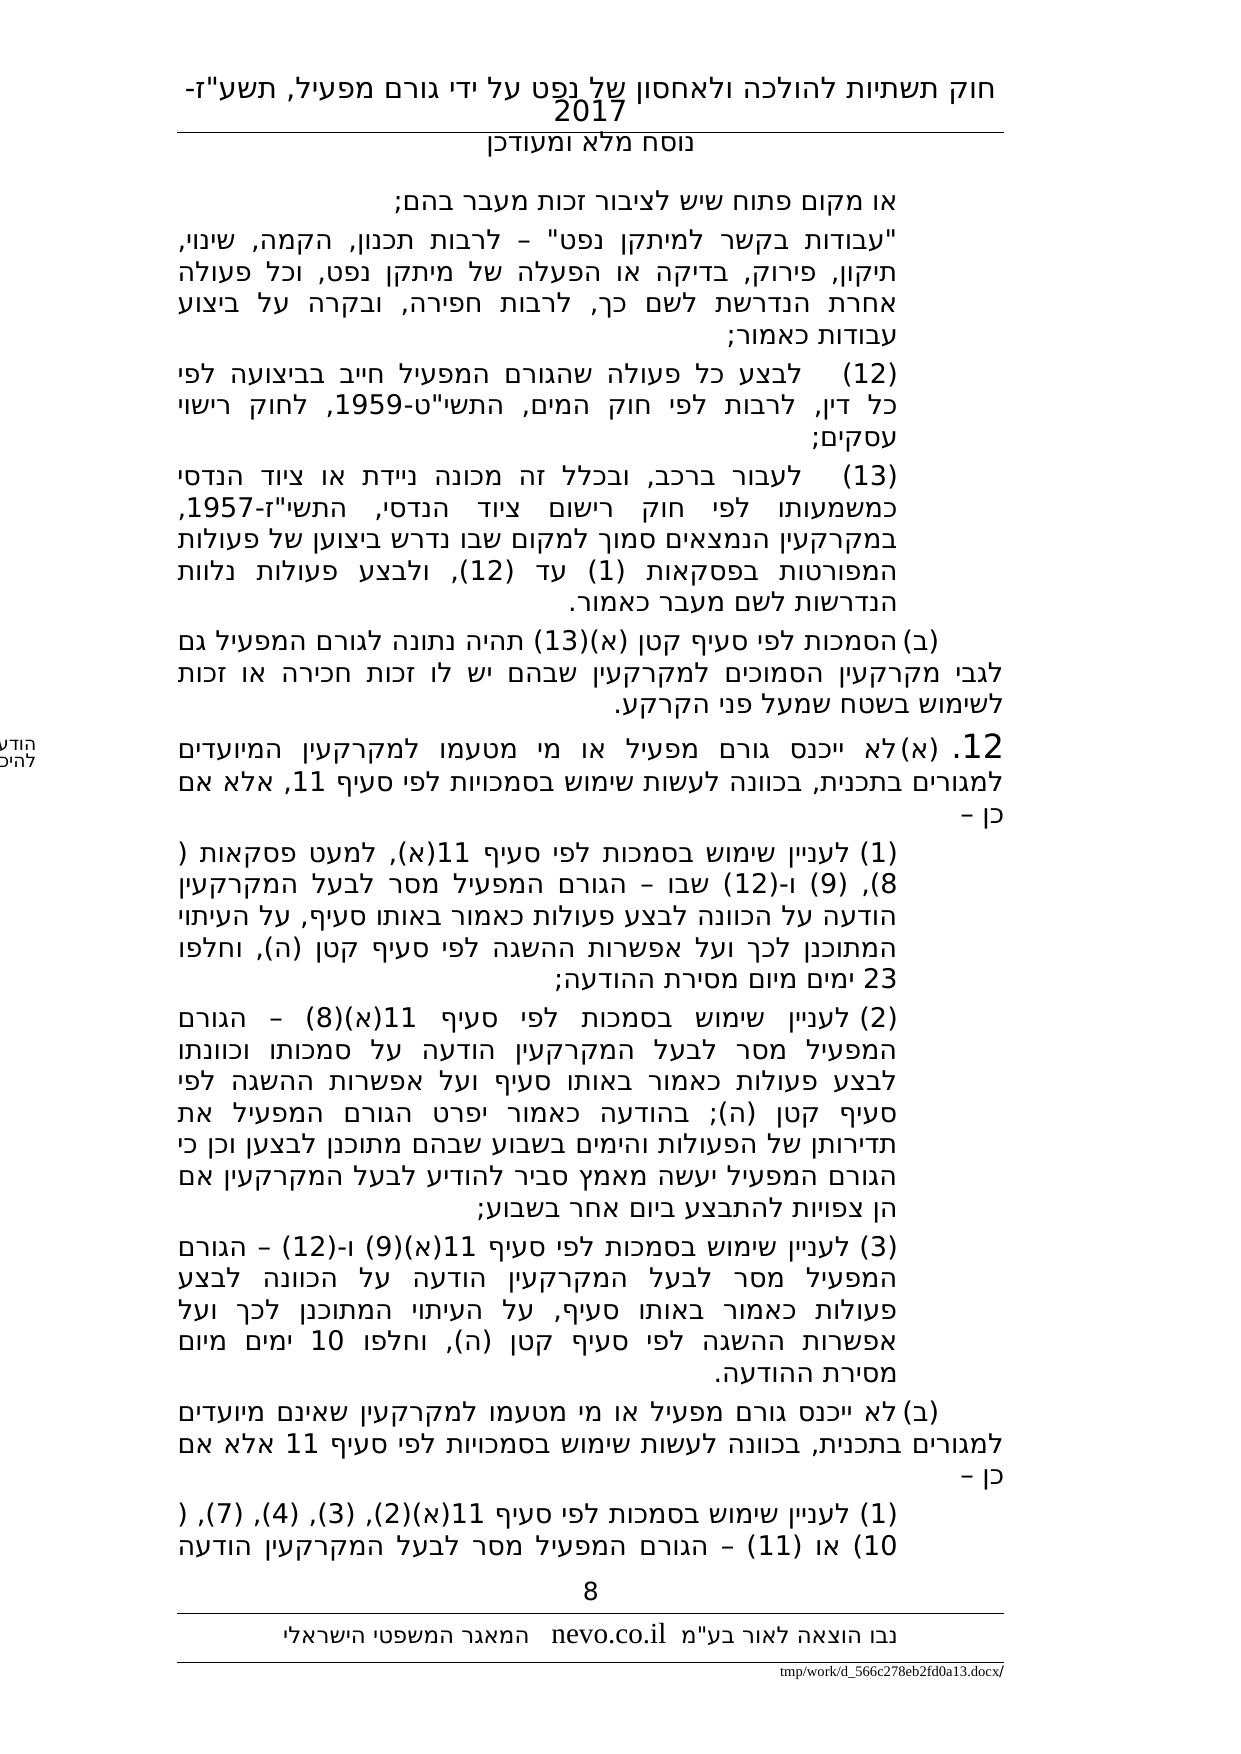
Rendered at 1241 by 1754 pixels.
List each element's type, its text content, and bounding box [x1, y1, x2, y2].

text (2) לעניין שימוש בסמכות לפי סעיף 11(א)(8) – הגורם המפעיל מסר לבעל המקרקעין הודעה על סמכותו וכוונתו לבצע פעולות כאמור באותו סעיף ועל אפשרות ההשגה לפי סעיף קטן (ה); בהודעה כאמור יפרט הגורם המפעיל את תדירותן של הפעולות והימים בשבוע שבהם מתוכנן לבצען וכן כי הגורם המפעיל יעשה מאמץ סביר להודיע לבעל המקרקעין אם הן צפויות להתבצע ביום אחר בשבוע; [177, 1003, 898, 1223]
text (1) לעניין שימוש בסמכות לפי סעיף 11(א), למעט פסקאות (8), (9) ו-(12) שבו – הגורם המפעיל מסר לבעל המקרקעין הודעה על הכוונה לבצע פעולות כאמור באותו סעיף, על העיתוי המתוכנן לכך ועל אפשרות ההשגה לפי סעיף קטן (ה), וחלפו 23 ימים מיום מסירת ההודעה; [177, 837, 898, 995]
text (12) לבצע כל פעולה שהגורם המפעיל חייב בביצועה לפי כל דין, לרבות לפי חוק המים, התשי"ט-1959, לחוק רישוי עסקים; [177, 358, 898, 453]
text (13) לעבור ברכב, ובכלל זה מכונה ניידת או ציוד הנדסי כמשמעותו לפי חוק רישום ציוד הנדסי, התשי"ז-1957, במקרקעין הנמצאים סמוך למקום שבו נדרש ביצוען של פעולות המפורטות בפסקאות (1) עד (12), ולבצע פעולות נלוות הנדרשות לשם מעבר כאמור. [177, 460, 898, 618]
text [177, 185, 898, 217]
text 12. (א) לא ייכנס גורם מפעיל או מי מטעמו למקרקעין המיועדים למגורים בתכנית, בכוונה לעשות שימוש בסמכויות לפי סעיף 11, אלא אם כן – [177, 728, 1004, 830]
text "עבודות בקשר למיתקן נפט" – לרבות תכנון, הקמה, שינוי, תיקון, פירוק, בדיקה או הפעלה של מיתקן נפט, וכל פעולה אחרת הנדרשת לשם כך, לרבות חפירה, ובקרה על ביצוע עבודות כאמור; [177, 224, 898, 351]
text (3) לעניין שימוש בסמכות לפי סעיף 11(א)(9) ו-(12) – הגורם המפעיל מסר לבעל המקרקעין הודעה על הכוונה לבצע פעולות כאמור באותו סעיף, על העיתוי המתוכנן לכך ועל אפשרות ההשגה לפי סעיף קטן (ה), וחלפו 10 ימים מיום מסירת ההודעה. [177, 1231, 898, 1389]
text (ב) הסמכות לפי סעיף קטן (א)(13) תהיה נתונה לגורם המפעיל גם לגבי מקרקעין הסמוכים למקרקעין שבהם יש לו זכות חכירה או זכות לשימוש בשטח שמעל פני הקרקע. [177, 626, 1004, 720]
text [177, 1498, 898, 1562]
text (ב) לא ייכנס גורם מפעיל או מי מטעמו למקרקעין שאינם מיועדים למגורים בתכנית, בכוונה לעשות שימוש בסמכויות לפי סעיף 11 אלא אם כן – [177, 1396, 1004, 1491]
